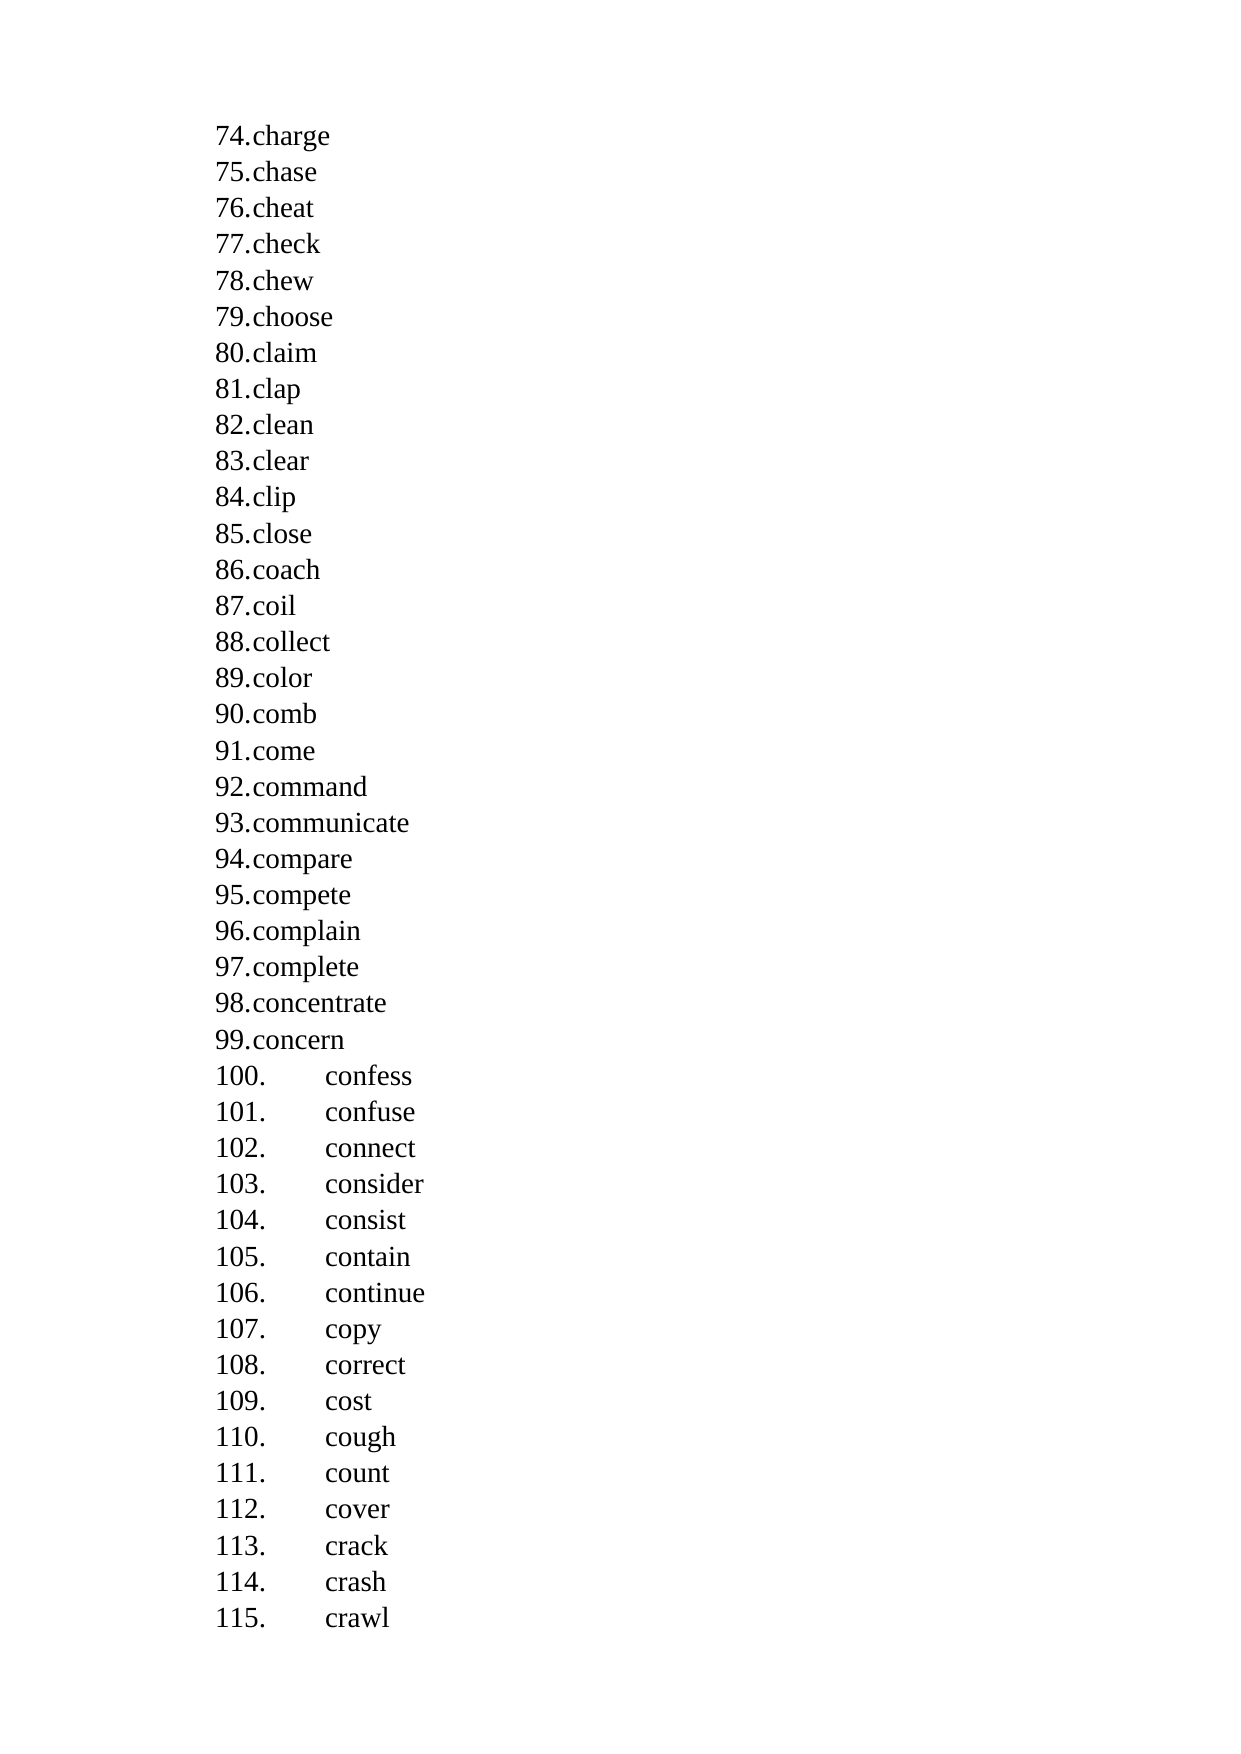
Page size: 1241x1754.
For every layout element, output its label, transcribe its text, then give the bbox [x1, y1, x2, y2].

list coach [215, 552, 1152, 585]
list complain [215, 913, 1152, 947]
list crash [215, 1564, 1152, 1597]
list concern [215, 1022, 1152, 1055]
list clean [215, 407, 1152, 441]
list check [215, 227, 1152, 260]
list connect [215, 1130, 1152, 1164]
list clap [215, 371, 1152, 405]
list correct [215, 1347, 1152, 1381]
list contain [215, 1239, 1152, 1272]
list crawl [215, 1600, 1152, 1634]
list cough [215, 1419, 1152, 1453]
list concentrate [215, 986, 1152, 1019]
list chew [215, 263, 1152, 296]
list confuse [215, 1094, 1152, 1128]
list complete [215, 949, 1152, 983]
list count [215, 1456, 1152, 1489]
list chase [215, 154, 1152, 188]
list communicate [215, 805, 1152, 838]
list consider [215, 1166, 1152, 1200]
list charge [215, 118, 1152, 152]
list consist [215, 1202, 1152, 1236]
list choose [215, 299, 1152, 332]
list command [215, 769, 1152, 802]
list cover [215, 1492, 1152, 1525]
list come [215, 733, 1152, 766]
list collect [215, 624, 1152, 658]
list compete [215, 877, 1152, 911]
list clear [215, 443, 1152, 477]
list confess [215, 1058, 1152, 1091]
list copy [215, 1311, 1152, 1344]
list continue [215, 1275, 1152, 1308]
list coil [215, 588, 1152, 622]
list comb [215, 696, 1152, 730]
list cheat [215, 190, 1152, 224]
list close [215, 516, 1152, 549]
list crack [215, 1528, 1152, 1561]
list clip [215, 479, 1152, 513]
list claim [215, 335, 1152, 368]
list cost [215, 1383, 1152, 1417]
list compare [215, 841, 1152, 874]
list color [215, 660, 1152, 694]
